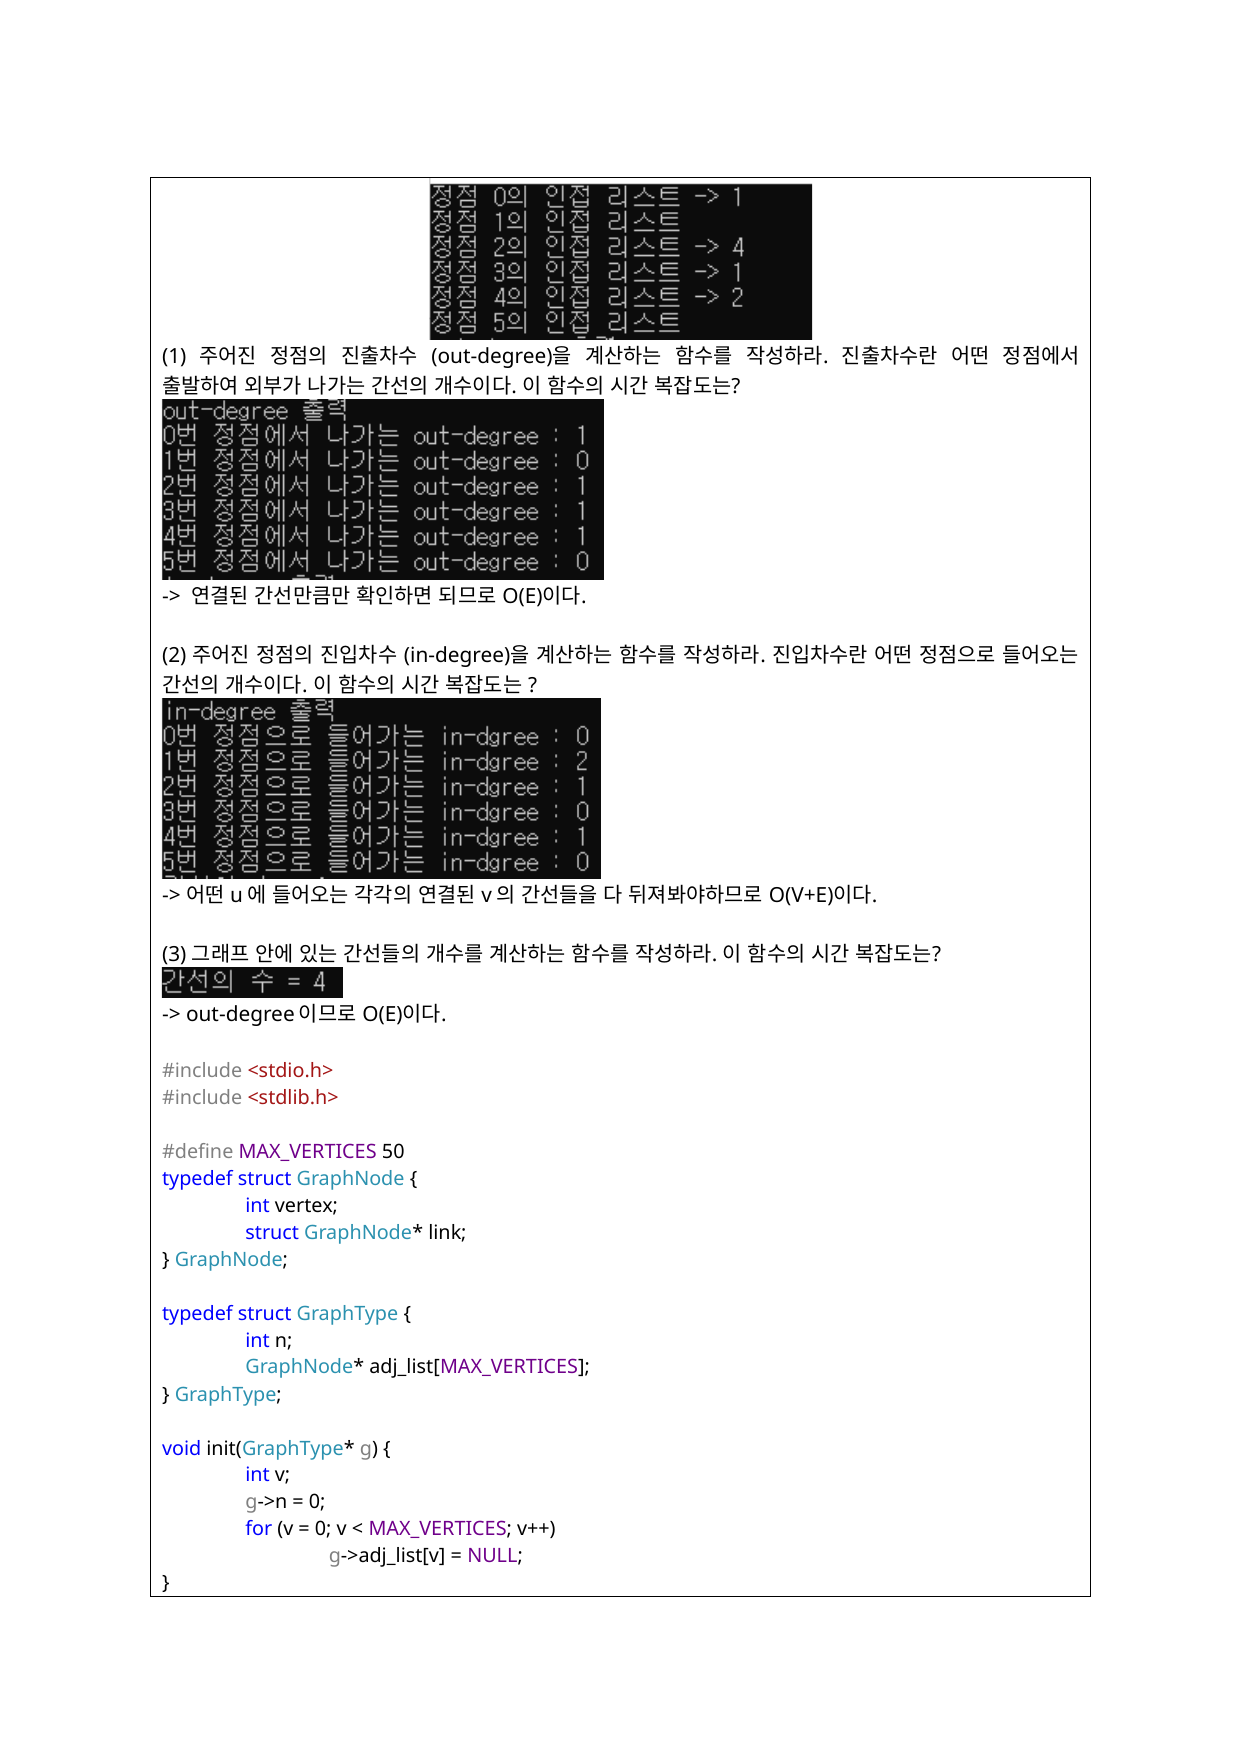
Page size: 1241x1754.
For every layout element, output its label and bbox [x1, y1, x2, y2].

picture [161, 399, 604, 580]
picture [429, 178, 813, 340]
picture [161, 698, 601, 879]
table_cell [151, 178, 1090, 1596]
picture [161, 967, 343, 998]
